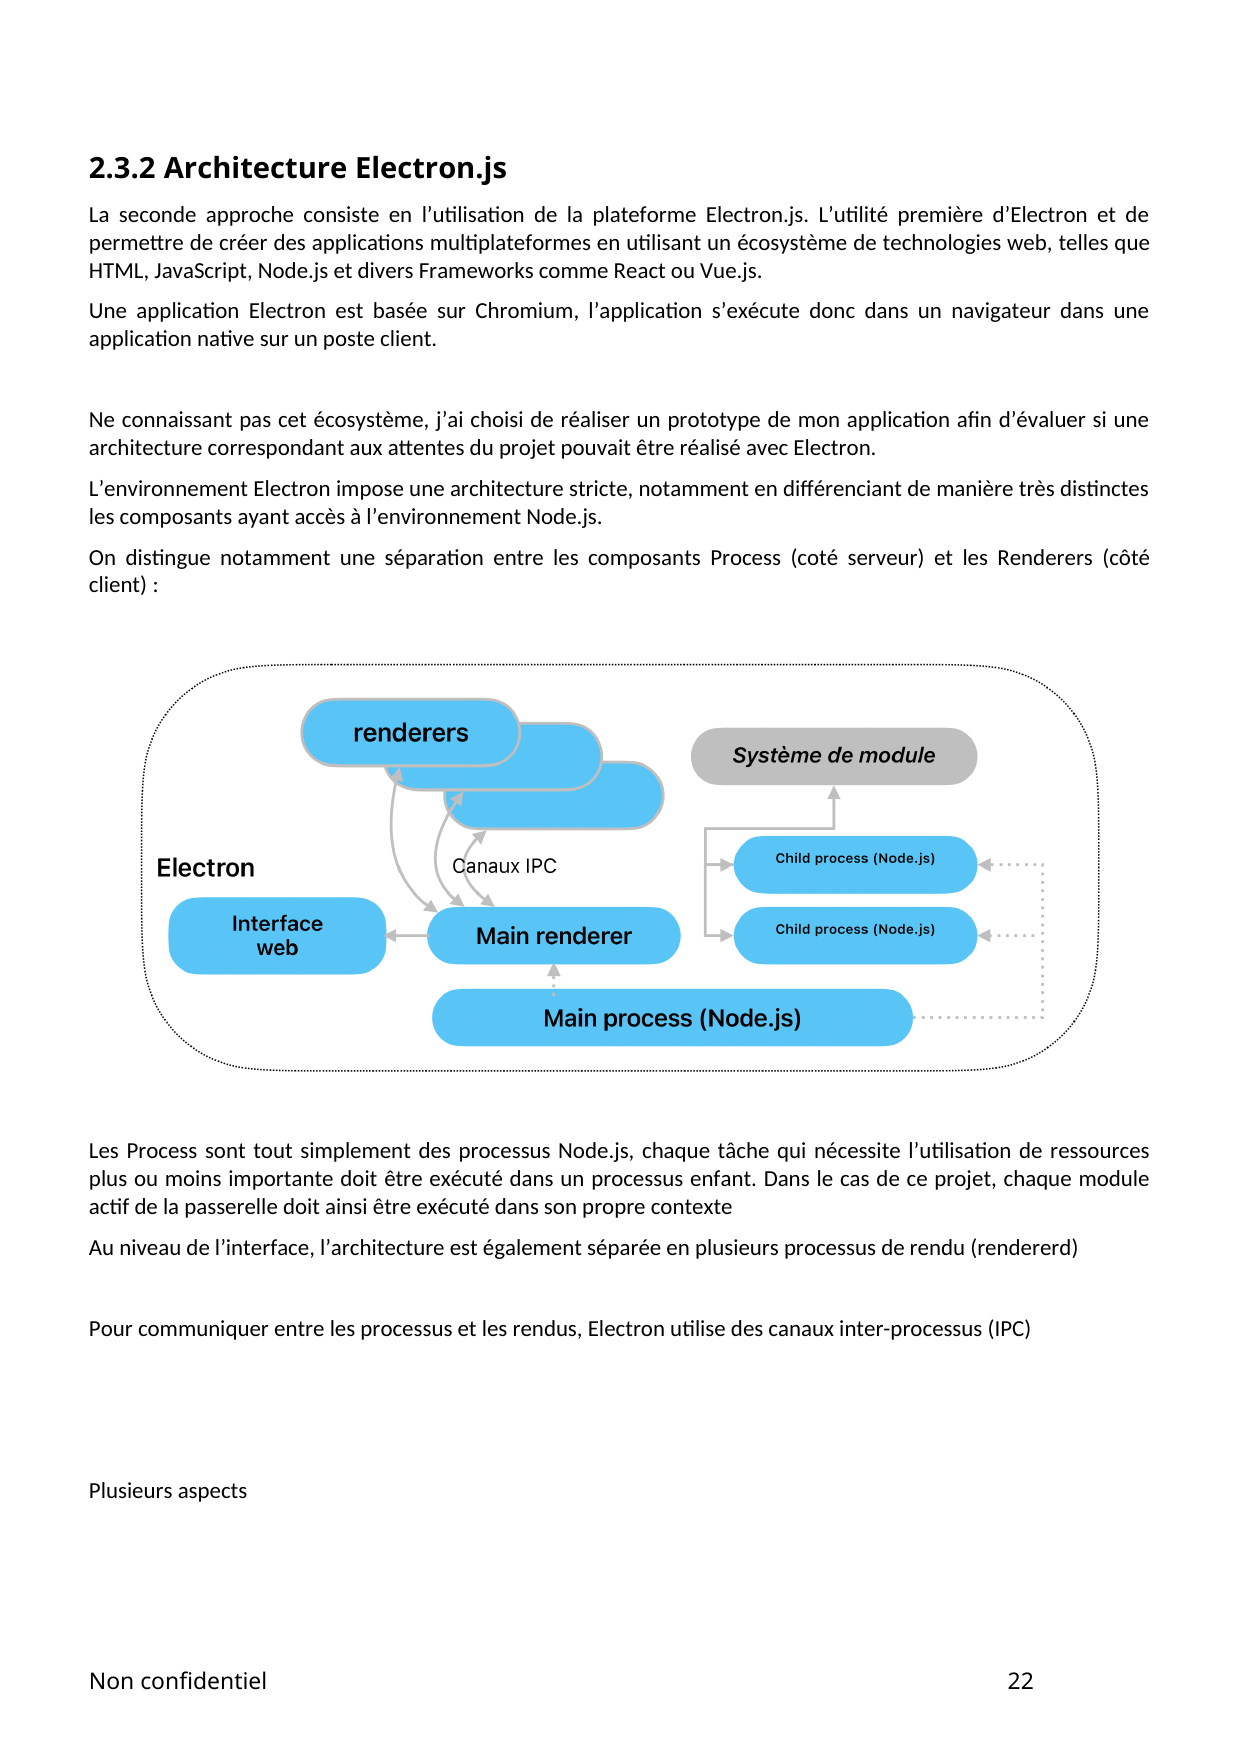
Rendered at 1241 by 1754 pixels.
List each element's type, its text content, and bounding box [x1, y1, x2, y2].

text Pour communiquer entre les processus et les rendus, Electron utilise des canaux inter-processus (IPC) [89, 1314, 1152, 1342]
text Ne connaissant pas cet écosystème, j’ai choisi de réaliser un prototype de mon application afin d’évaluer si une architecture correspondant aux attentes du projet pouvait être réalisé avec Electron. [89, 406, 1152, 462]
text Les Process sont tout simplement des processus Node.js, chaque tâche qui nécessite l’utilisation de ressources plus ou moins importante doit être exécuté dans un processus enfant. Dans le cas de ce projet, chaque module actif de la passerelle doit ainsi être exécuté dans son propre contexte [89, 1136, 1152, 1220]
text Plusieurs aspects [89, 1476, 1152, 1504]
picture [88, 611, 1152, 1124]
text On distingue notamment une séparation entre les composants Process (coté serveur) et les Renderers (côté client) : [89, 543, 1152, 599]
text Une application Electron est basée sur Chromium, l’application s’exécute donc dans un navigateur dans une application native sur un poste client. [89, 296, 1152, 352]
subtitle Architecture Electron.js [89, 148, 1152, 187]
text La seconde approche consiste en l’utilisation de la plateforme Electron.js. L’utilité première d’Electron et de permettre de créer des applications multiplateformes en utilisant un écosystème de technologies web, telles que HTML, JavaScript, Node.js et divers Frameworks comme React ou Vue.js. [89, 200, 1152, 284]
text Au niveau de l’interface, l’architecture est également séparée en plusieurs processus de rendu (rendererd) [89, 1233, 1152, 1261]
text L’environnement Electron impose une architecture stricte, notamment en différenciant de manière très distinctes les composants ayant accès à l’environnement Node.js. [89, 474, 1152, 530]
